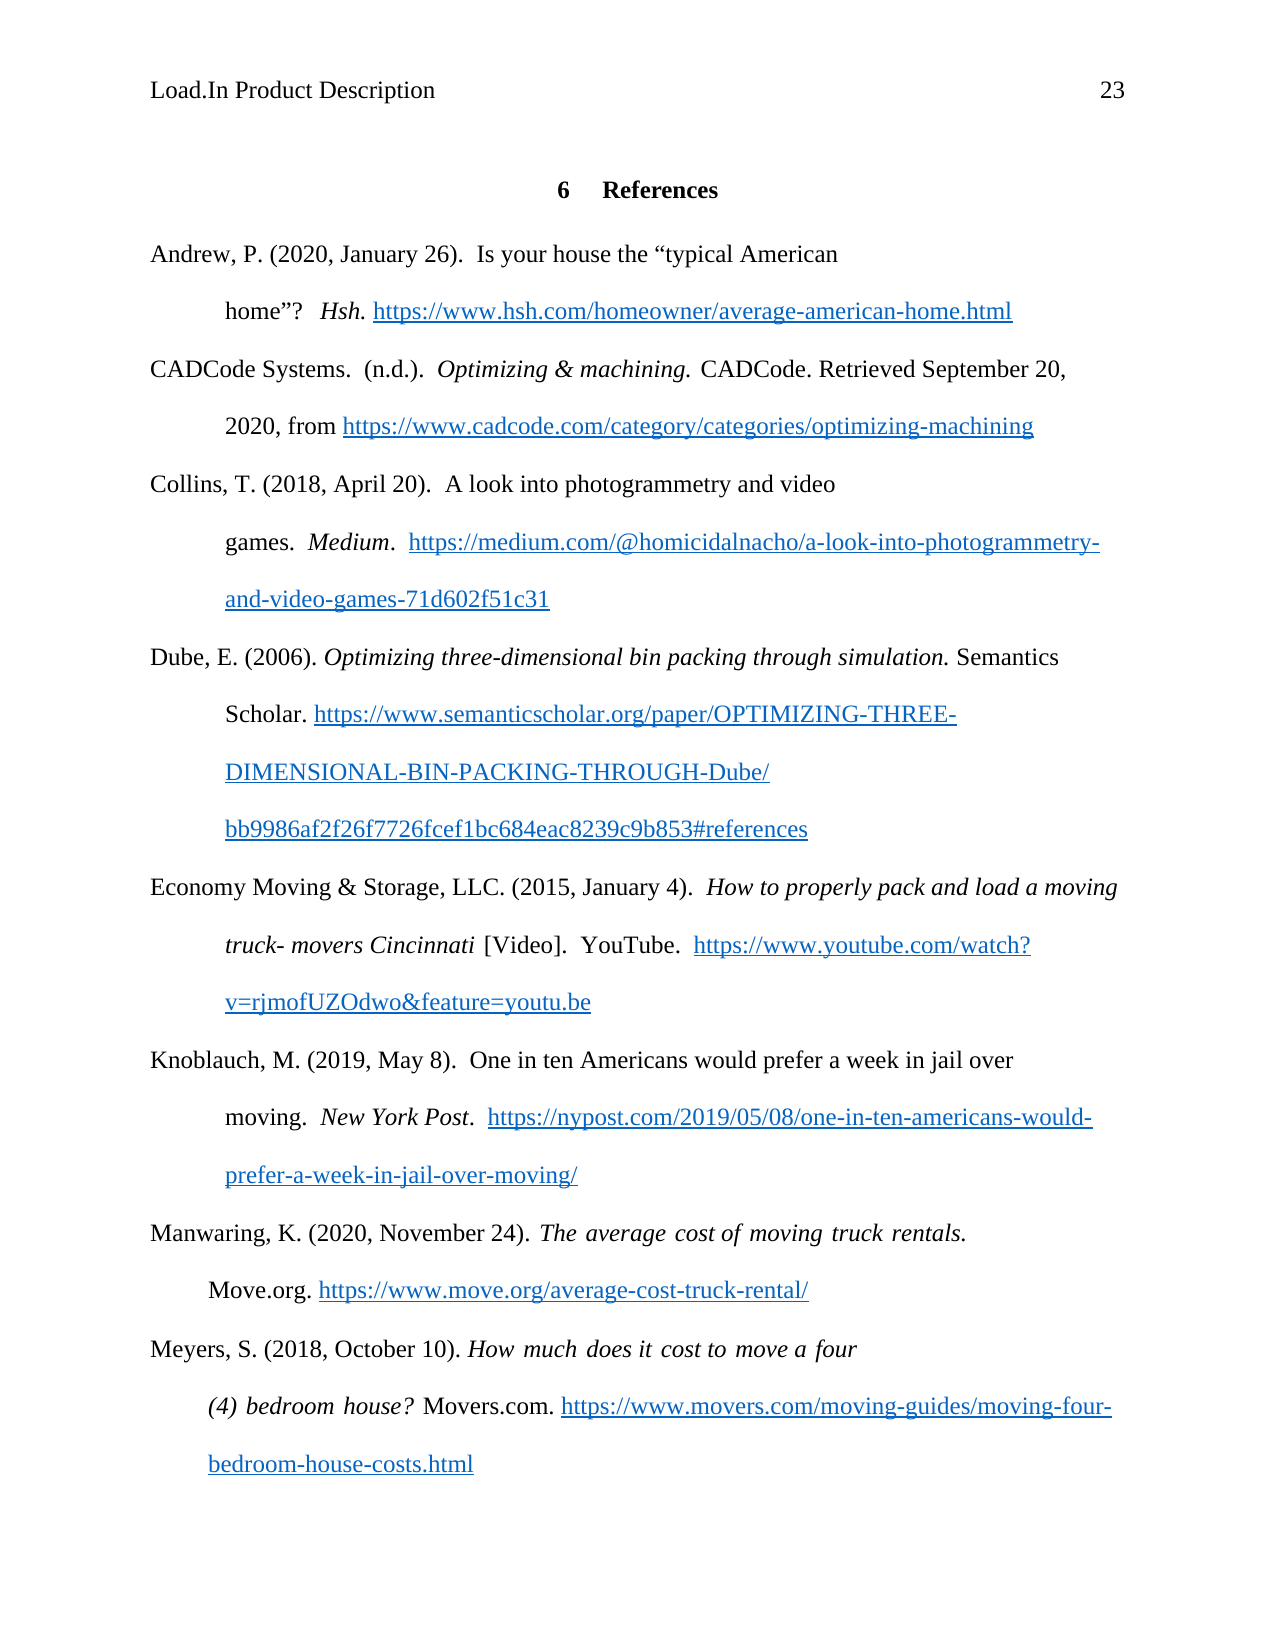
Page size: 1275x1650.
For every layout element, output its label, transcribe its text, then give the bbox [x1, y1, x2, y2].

subtitle References [150, 175, 1125, 204]
text Knoblauch, M. (2019, May 8). One in ten Americans would prefer a week in jail over moving. New York Post. https://nypost.com/2019/05/08/one-in-ten-americans-would-prefer-a-week-in-jail-over-moving/ [150, 1045, 1125, 1189]
text Meyers, S. (2018, October 10). How much does it cost to move a four (4) bedroom house? Movers.com. https://www.movers.com/moving-guides/moving-four-bedroom-house-costs.html [150, 1334, 1125, 1478]
text CADCode Systems. (n.d.). Optimizing & machining. CADCode. Retrieved September 20, 2020, from https://www.cadcode.com/category/categories/optimizing-machining [150, 354, 1125, 440]
text Economy Moving & Storage, LLC. (2015, January 4). How to properly pack and load a moving truck- movers Cincinnati [Video]. YouTube. https://www.youtube.com/watch?v=rjmofUZOdwo&feature=youtu.be [150, 872, 1125, 1016]
text Manwaring, K. (2020, November 24). The average cost of moving truck rentals. [150, 1218, 1125, 1247]
text Collins, T. (2018, April 20). A look into photogrammetry and video games. Medium. https://medium.com/@homicidalnacho/a-look-into-photogrammetry-and-video-games-71d602f51c31 [150, 469, 1125, 613]
text Andrew, P. (2020, January 26). Is your house the “typical American home”? Hsh. https://www.hsh.com/homeowner/average-american-home.html [150, 239, 1125, 325]
text Move.org. https://www.move.org/average-cost-truck-rental/ [208, 1276, 1125, 1305]
text Dube, E. (2006). Optimizing three-dimensional bin packing through simulation. Semantics Scholar. https://www.semanticscholar.org/paper/OPTIMIZING-THREE-DIMENSIONAL-BIN-PACKING-THROUGH-Dube/bb9986af2f26f7726fcef1bc684eac8239c9b853#references [150, 642, 1125, 843]
